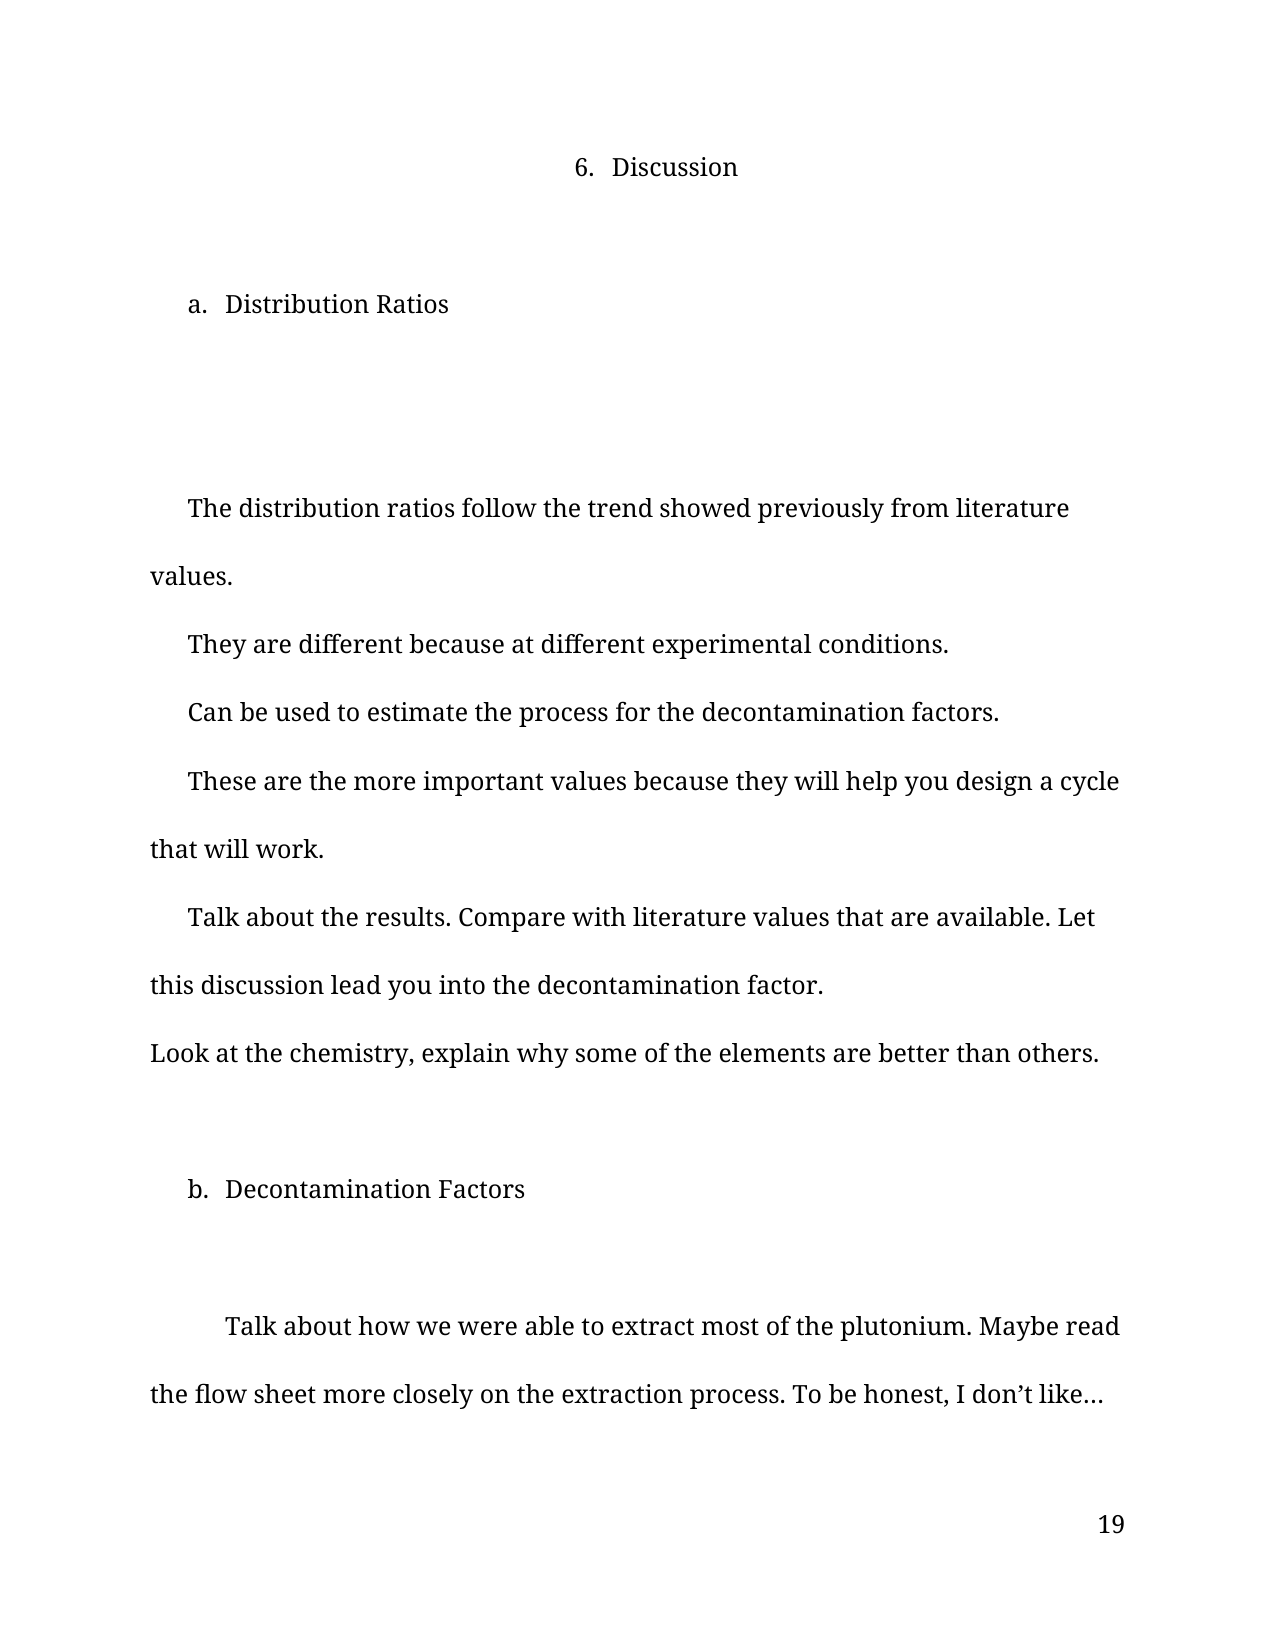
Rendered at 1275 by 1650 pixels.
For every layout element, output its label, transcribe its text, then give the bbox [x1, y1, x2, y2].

text The distribution ratios follow the trend showed previously from literature values. [150, 491, 1125, 593]
text They are different because at different experimental conditions. [150, 627, 1125, 661]
text Can be used to estimate the process for the decontamination factors. [150, 695, 1125, 729]
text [150, 1308, 1125, 1410]
list Distribution Ratios [187, 286, 1125, 320]
list Decontamination Factors [187, 1172, 1125, 1206]
text Talk about the results. Compare with literature values that are available. Let this discussion lead you into the decontamination factor. [150, 899, 1125, 1002]
text These are the more important values because they will help you design a cycle that will work. [150, 763, 1125, 865]
text Look at the chemistry, explain why some of the elements are better than others. [150, 1036, 1125, 1070]
list Discussion [187, 150, 1125, 184]
